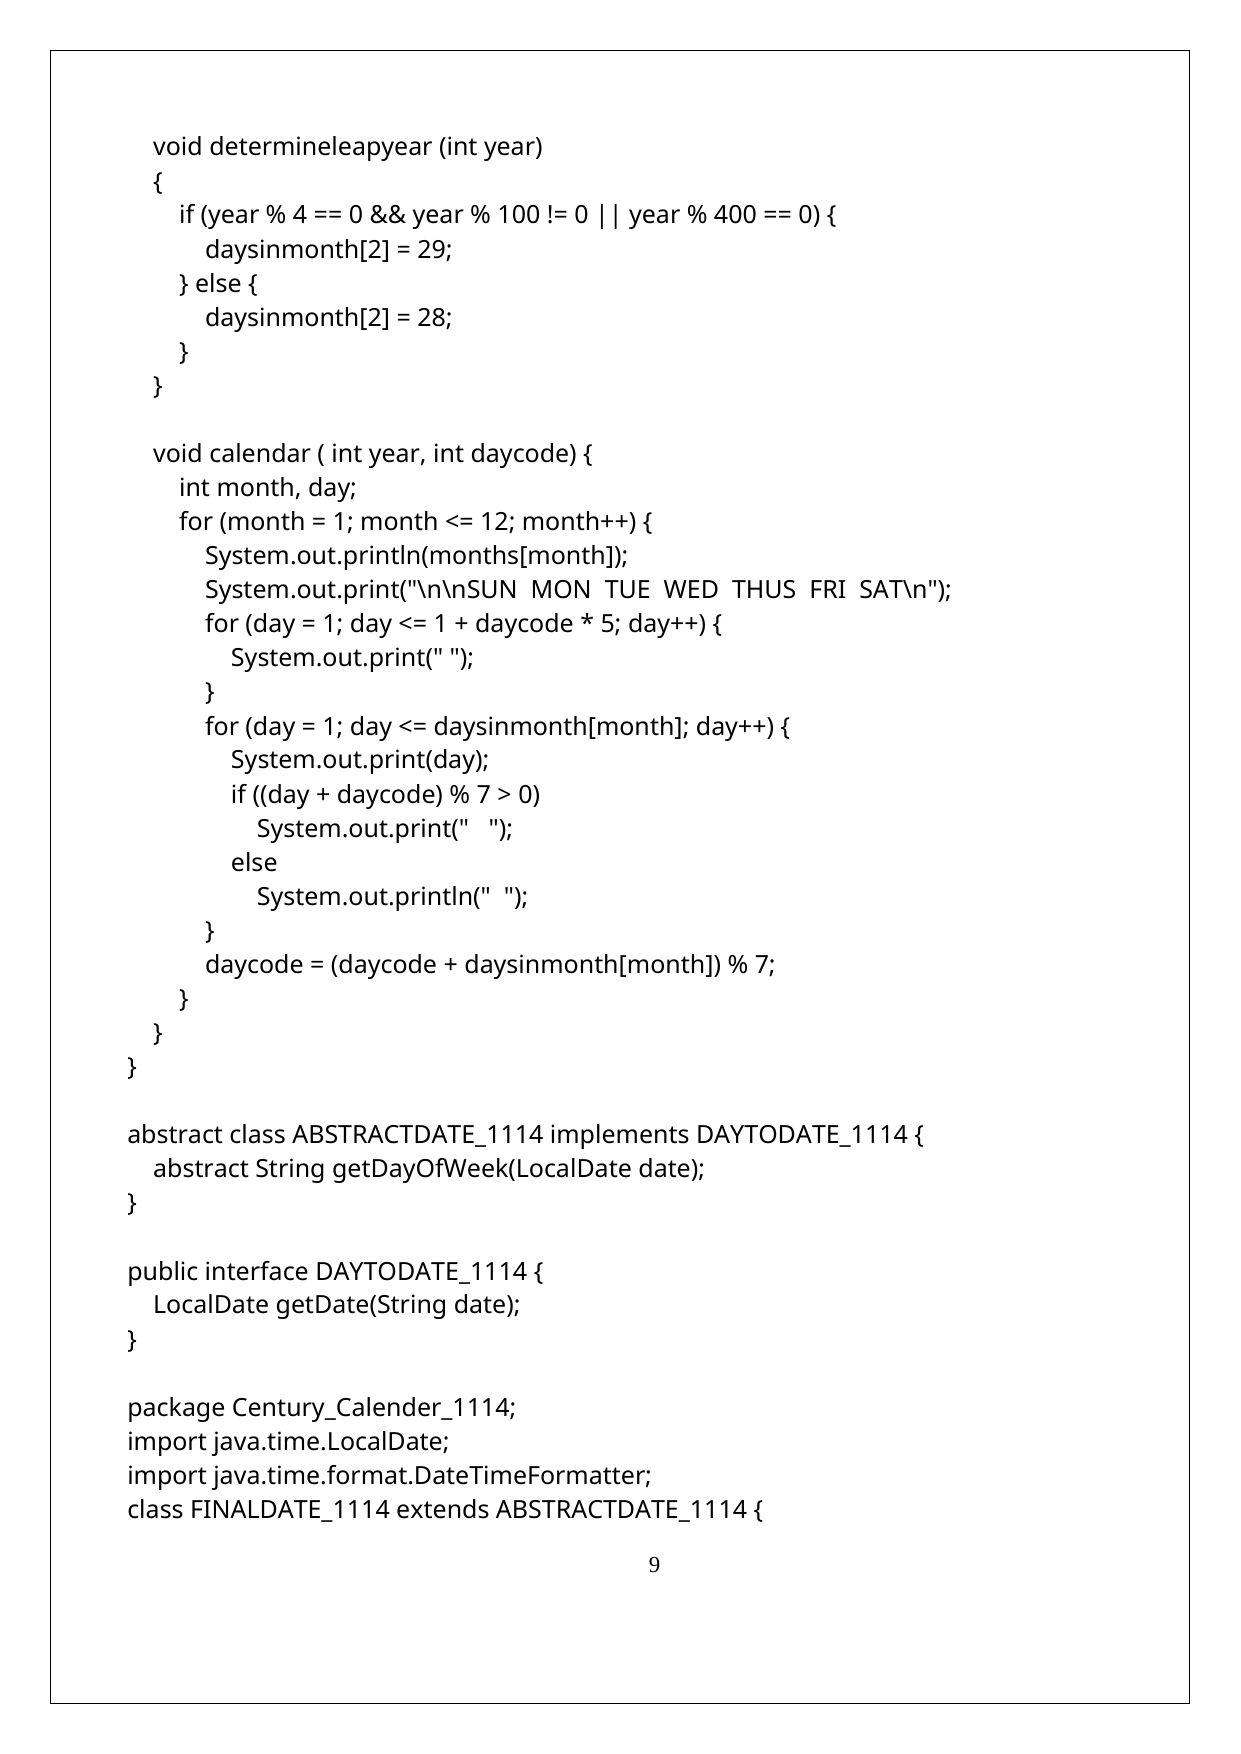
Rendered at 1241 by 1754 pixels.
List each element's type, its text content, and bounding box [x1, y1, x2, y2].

text public interface DAYTODATE_1114 { [127, 1253, 1188, 1287]
text System.out.println(" "); [127, 878, 1188, 912]
text } [127, 981, 1188, 1015]
text } [127, 1185, 1188, 1219]
text } [127, 367, 1188, 402]
text } [127, 912, 1188, 947]
text for (day = 1; day <= daysinmonth[month]; day++) { [127, 708, 1188, 742]
text abstract String getDayOfWeek(LocalDate date); [127, 1151, 1188, 1185]
text LocalDate getDate(String date); [127, 1287, 1188, 1321]
text for (month = 1; month <= 12; month++) { [127, 504, 1188, 538]
text class FINALDATE_1114 extends ABSTRACTDATE_1114 { [127, 1492, 1188, 1526]
text daysinmonth[2] = 28; [127, 299, 1188, 333]
text System.out.print("\n\nSUN MON TUE WED THUS FRI SAT\n"); [127, 572, 1188, 606]
text } [127, 1015, 1188, 1049]
text System.out.println(months[month]); [127, 538, 1188, 572]
text void determineleapyear (int year) [127, 129, 1188, 163]
text package Century_Calender_1114; [127, 1389, 1188, 1423]
text { [127, 163, 1188, 197]
text abstract class ABSTRACTDATE_1114 implements DAYTODATE_1114 { [127, 1117, 1188, 1151]
text import java.time.LocalDate; [127, 1423, 1188, 1457]
text } else { [127, 265, 1188, 299]
text if ((day + daycode) % 7 > 0) [127, 776, 1188, 810]
text else [127, 844, 1188, 878]
text daycode = (daycode + daysinmonth[month]) % 7; [127, 947, 1188, 981]
text System.out.print(" "); [127, 810, 1188, 844]
text void calendar ( int year, int daycode) { [127, 436, 1188, 470]
text import java.time.format.DateTimeFormatter; [127, 1457, 1188, 1492]
text if (year % 4 == 0 && year % 100 != 0 || year % 400 == 0) { [127, 197, 1188, 231]
text System.out.print(" "); [127, 640, 1188, 674]
text for (day = 1; day <= 1 + daycode * 5; day++) { [127, 606, 1188, 640]
text System.out.print(day); [127, 742, 1188, 776]
text daysinmonth[2] = 29; [127, 231, 1188, 265]
text int month, day; [127, 470, 1188, 504]
text } [127, 333, 1188, 367]
text } [127, 1321, 1188, 1355]
text } [127, 1049, 1188, 1083]
text } [127, 674, 1188, 708]
